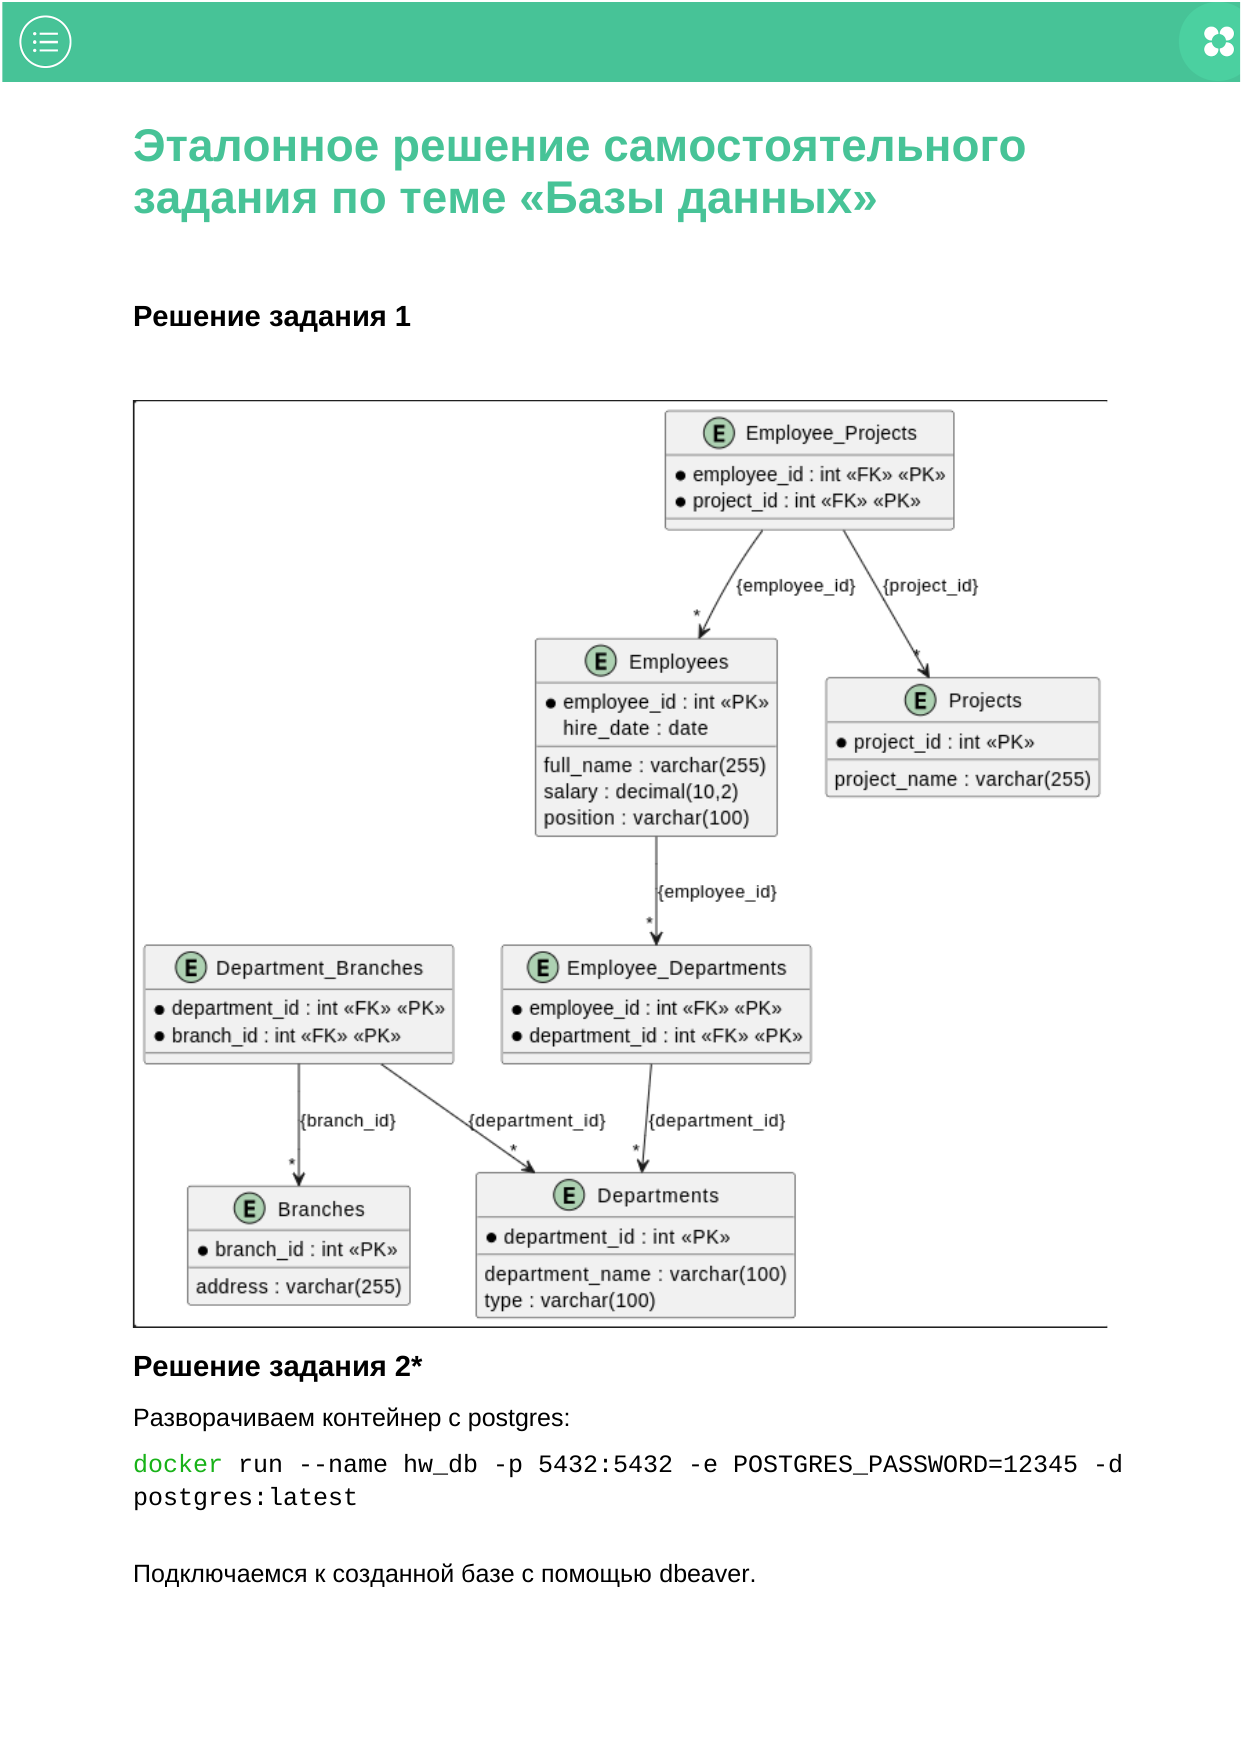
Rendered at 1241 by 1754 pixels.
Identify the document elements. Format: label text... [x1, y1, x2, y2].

text Решение задания 1 [133, 299, 1152, 332]
picture [132, 400, 1108, 1328]
text Эталонное решение самостоятельного задания по теме «Базы данных» [133, 118, 1152, 223]
text Решение задания 2* [133, 699, 1152, 1382]
text Разворачиваем контейнер с postgres: [133, 1403, 1152, 1432]
text docker run --name hw_db -p 5432:5432 -e POSTGRES_PASSWORD=12345 -d postgres:latest [133, 1452, 1152, 1540]
picture [2, 2, 1241, 82]
text Подключаемся к созданной базе с помощью dbeaver. [133, 1559, 1152, 1588]
